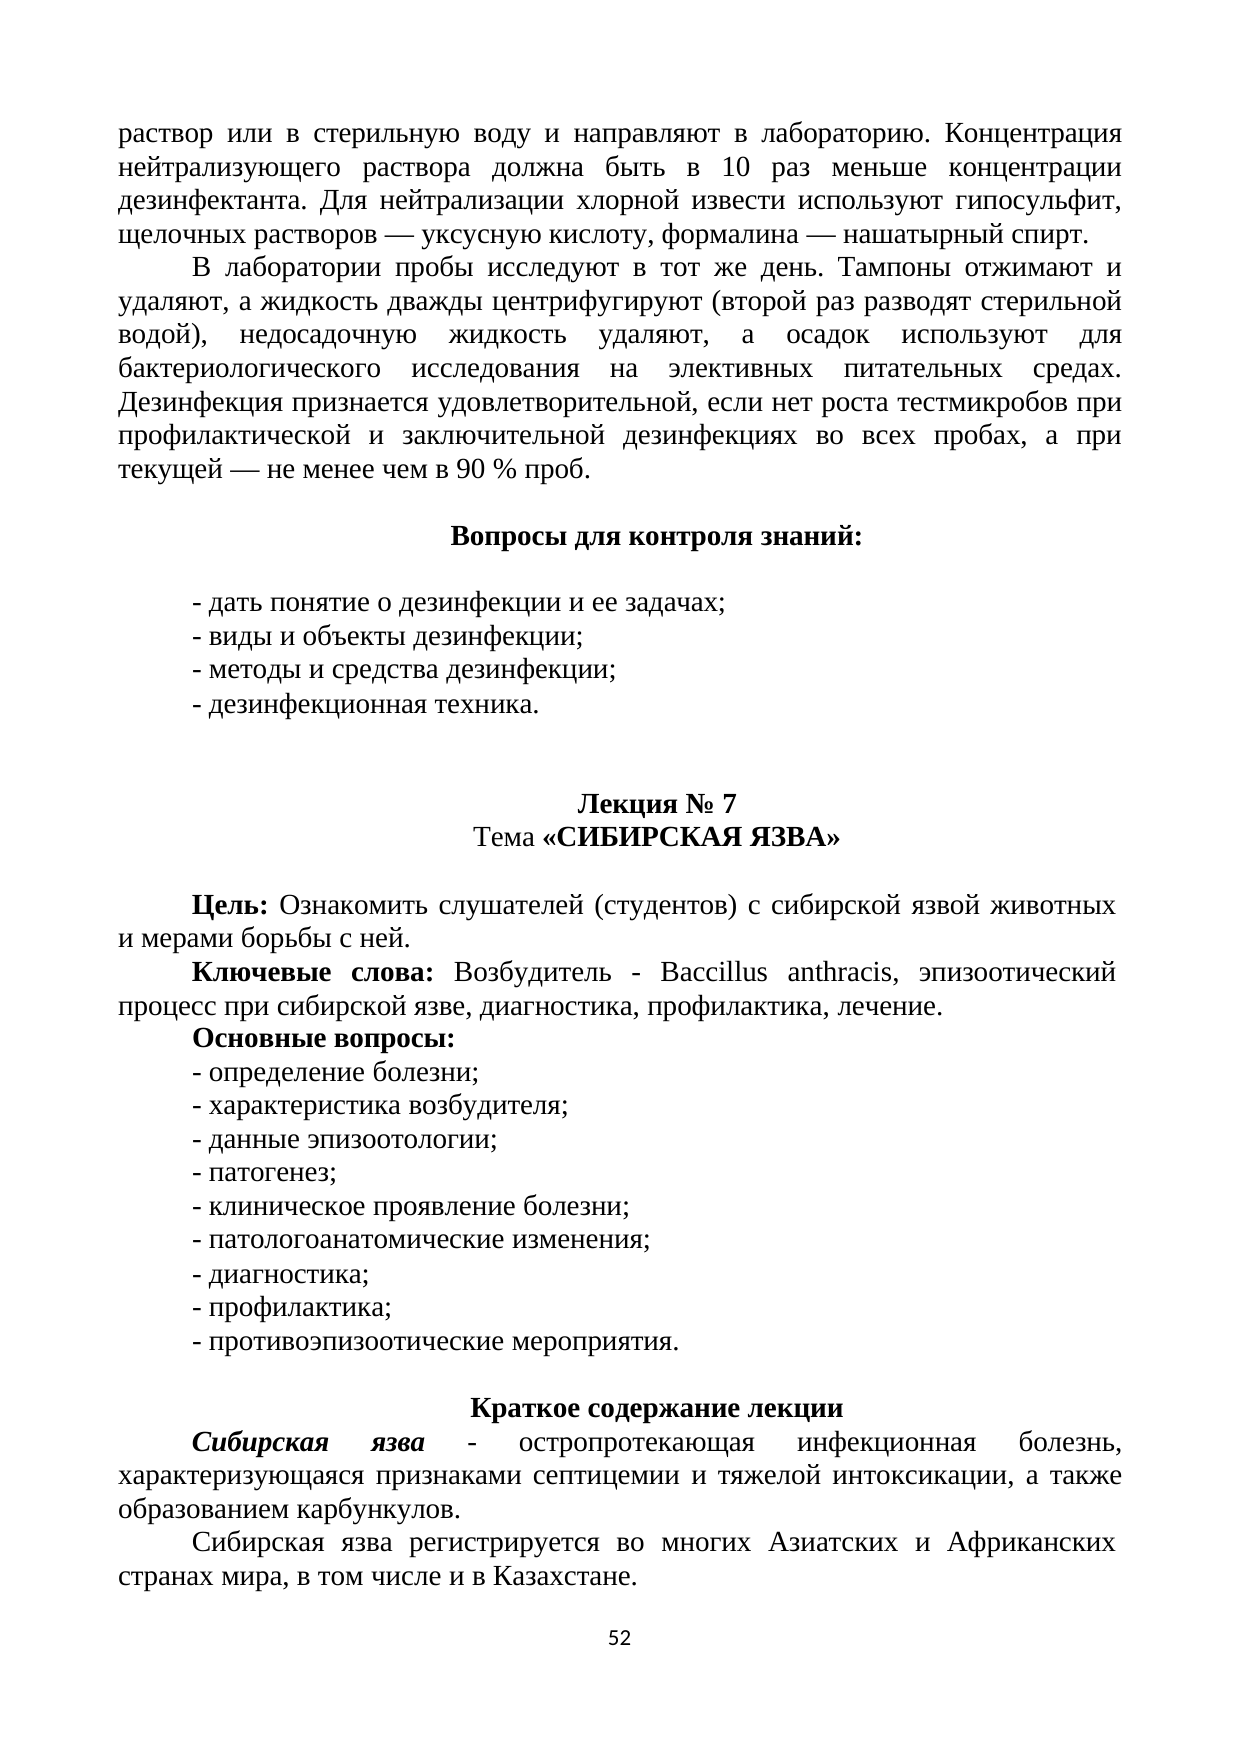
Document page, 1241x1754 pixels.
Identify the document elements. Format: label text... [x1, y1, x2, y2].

list методы и средства дезинфекции; [192, 652, 1134, 686]
list противоэпизоотические мероприятия. [192, 1323, 1134, 1356]
subtitle Основные вопросы: [192, 1021, 1134, 1054]
text Ключевые слова: Возбудитель - Baccillus anthracis, эпизоотический процесс при сибирской язве, диагностика, профилактика, лечение. [118, 954, 1122, 1021]
list виды и объекты дезинфекции; [192, 619, 1134, 652]
list патогенез; [192, 1155, 1134, 1188]
text В лаборатории пробы исследуют в тот же день. Тампоны отжимают и удаляют, а жидкость дважды центрифугируют (второй раз разводят стерильной водой), недосадочную жидкость удаляют, а осадок используют для бактериологического исследования на элективных питательных средах. Дезинфекция признается удовлетворительной, если нет роста тестмикробов при профилактической и заключительной дезинфекциях во всех пробах, а при текущей — не менее чем в 90 % проб. [118, 249, 1122, 484]
list профилактика; [192, 1289, 1134, 1323]
list дать понятие о дезинфекции и ее задачах; [192, 585, 1134, 619]
text раствор или в стерильную воду и направляют в лабораторию. Концентрация нейтрализующего раствора должна быть в 10 раз меньше концентрации дезинфектанта. Для нейтрализации хлорной извести используют гипосульфит, щелочных растворов — уксусную кислоту, формалина — нашатырный спирт. [118, 115, 1122, 249]
text Тема «СИБИРСКАЯ ЯЗВА» [471, 820, 843, 853]
text Сибирская язва регистрируется во многих Азиатских и Африканских странах мира, в том числе и в Казахстане. [118, 1524, 1122, 1591]
list данные эпизоотологии; [192, 1121, 1134, 1155]
subtitle Краткое содержание лекции [232, 1390, 1082, 1424]
subtitle Вопросы для контроля знаний: [232, 518, 1082, 552]
text Сибирская язва - остропротекающая инфекционная болезнь, характеризующаяся признаками септицемии и тяжелой интоксикации, а также образованием карбункулов. [118, 1424, 1122, 1524]
subtitle Лекция № 7 [232, 787, 1082, 820]
list характеристика возбудителя; [192, 1088, 1134, 1121]
text Цель: Ознакомить слушателей (студентов) с сибирской язвой животных и мерами борьбы с ней. [118, 887, 1122, 954]
list определение болезни; [192, 1054, 1134, 1088]
list диагностика; [192, 1256, 1134, 1289]
list клиническое проявление болезни; [192, 1188, 1134, 1222]
list дезинфекционная техника. [192, 686, 1134, 719]
list патологоанатомические изменения; [192, 1222, 1134, 1256]
